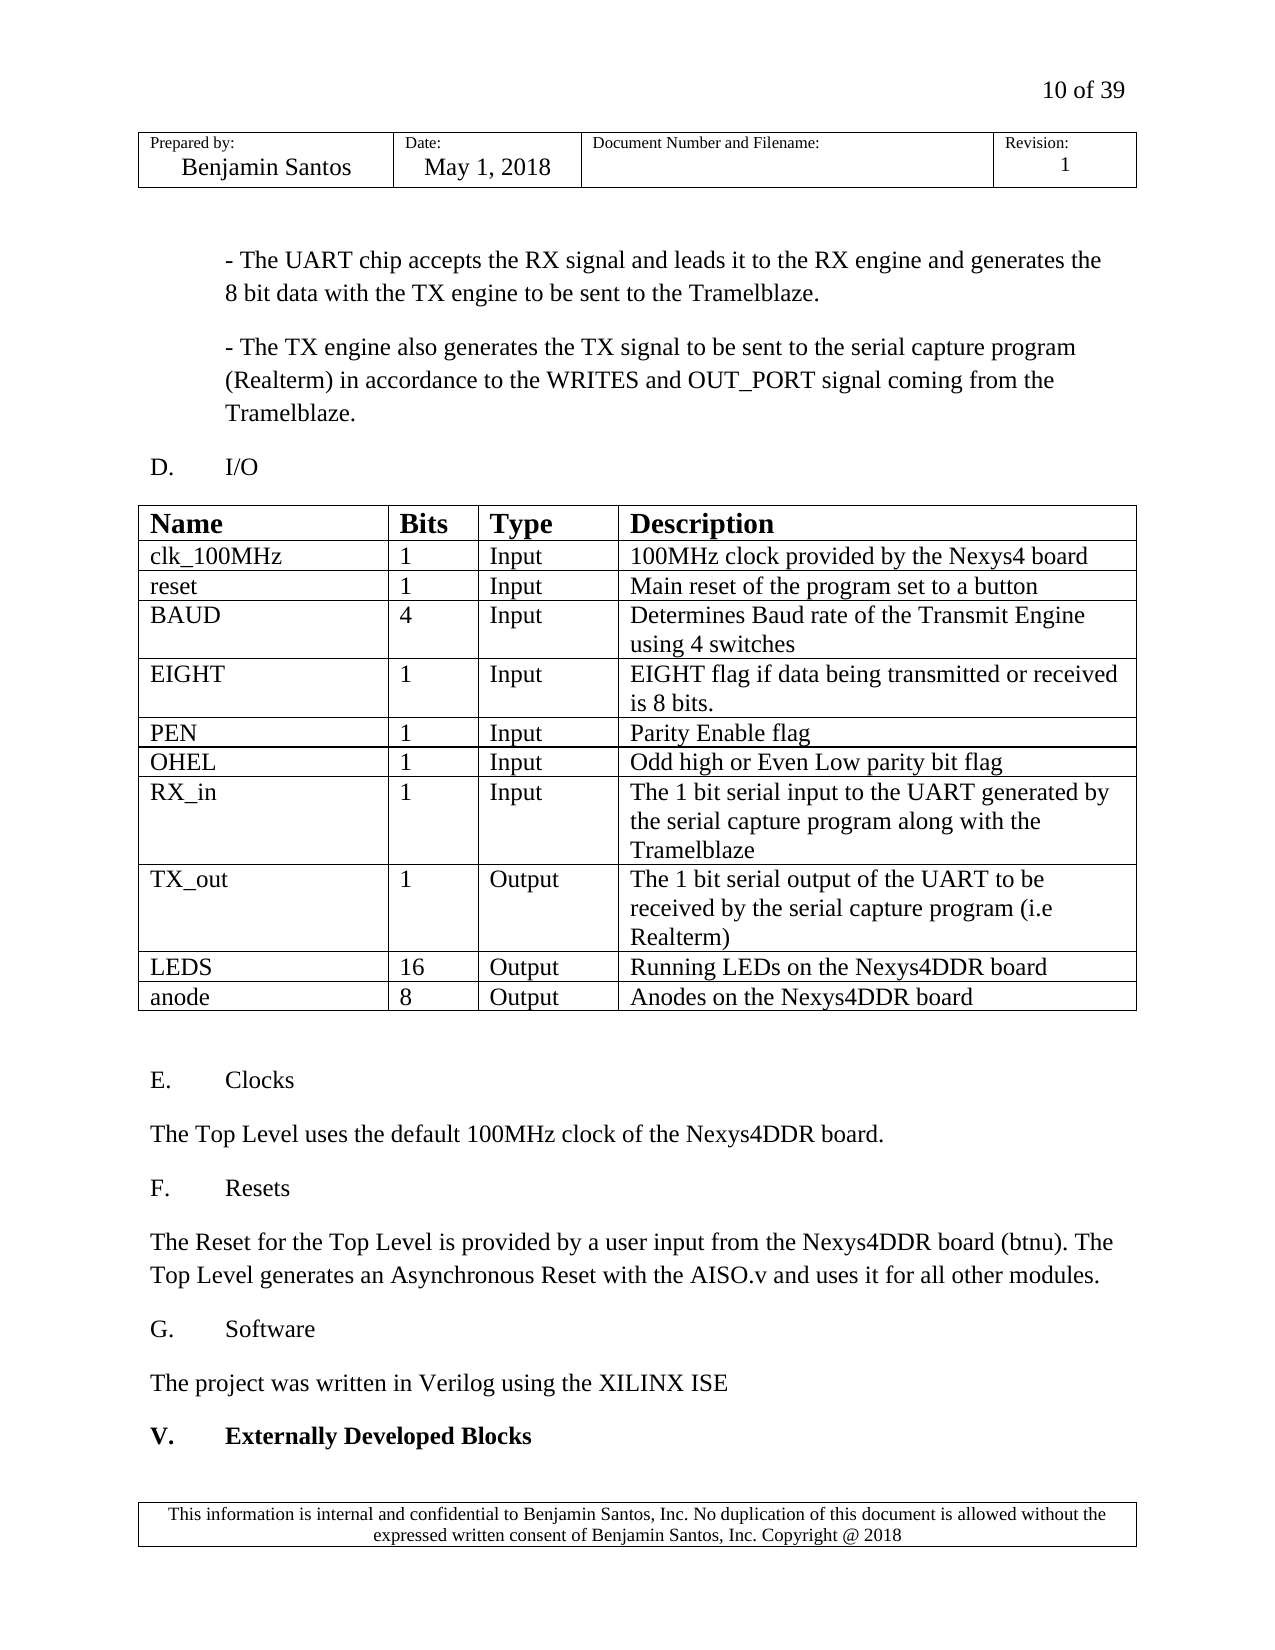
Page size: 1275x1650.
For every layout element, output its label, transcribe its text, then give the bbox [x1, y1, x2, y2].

table_cell Input [479, 601, 618, 658]
table_header Description [619, 506, 1136, 540]
text The Top Level uses the default 100MHz clock of the Nexys4DDR board. [150, 1119, 1125, 1148]
table_cell 1 [389, 659, 478, 717]
table_cell 1 [389, 541, 478, 570]
table_cell Anodes on the Nexys4DDR board [619, 982, 1136, 1010]
table_cell Output [479, 982, 618, 1010]
text The project was written in Verilog using the XILINX ISE [150, 1368, 1125, 1396]
table_header Name [139, 506, 388, 540]
text D. I/O [150, 452, 1125, 480]
table_cell PEN [139, 718, 388, 746]
table_cell 1 [389, 777, 478, 863]
table_cell 1 [389, 571, 478, 599]
table_cell 100MHz clock provided by the Nexys4 board [619, 541, 1136, 570]
table_cell Input [479, 718, 618, 746]
table_cell Determines Baud rate of the Transmit Engine using 4 switches [619, 601, 1136, 658]
table_cell OHEL [139, 748, 388, 776]
table_cell TX_out [139, 865, 388, 951]
table_cell Main reset of the program set to a button [619, 571, 1136, 599]
table_cell reset [139, 571, 388, 599]
table_cell clk_100MHz [139, 541, 388, 570]
text V. Externally Developed Blocks [150, 1421, 1125, 1450]
table_cell Output [479, 865, 618, 951]
table_cell The 1 bit serial input to the UART generated by the serial capture program along with the Tramelblaze [619, 777, 1136, 863]
table_cell Input [479, 541, 618, 570]
table_cell anode [139, 982, 388, 1010]
table_cell LEDS [139, 952, 388, 981]
table_cell Running LEDs on the Nexys4DDR board [619, 952, 1136, 981]
table_cell EIGHT flag if data being transmitted or received is 8 bits. [619, 659, 1136, 717]
text G. Software [150, 1314, 1125, 1342]
table_cell EIGHT [139, 659, 388, 717]
table_cell 4 [389, 601, 478, 658]
table_cell 16 [389, 952, 478, 981]
text E. Clocks [150, 1065, 1125, 1094]
table_header Type [479, 506, 618, 540]
table_cell Output [479, 952, 618, 981]
table_cell 8 [389, 982, 478, 1010]
table_cell The 1 bit serial output of the UART to be received by the serial capture program (i.e Realterm) [619, 865, 1136, 951]
table_header Bits [389, 506, 478, 540]
table_cell Odd high or Even Low parity bit flag [619, 748, 1136, 776]
text - The UART chip accepts the RX signal and leads it to the RX engine and generates the 8 bit data with the TX engine to be sent to the Tramelblaze. [150, 245, 1125, 307]
table_cell Input [479, 748, 618, 776]
table_cell Input [479, 571, 618, 599]
table_cell 1 [389, 748, 478, 776]
text - The TX engine also generates the TX signal to be sent to the serial capture program (Realterm) in accordance to the WRITES and OUT_PORT signal coming from the Tramelblaze. [225, 332, 1125, 426]
table_cell Input [479, 659, 618, 717]
table_cell BAUD [139, 601, 388, 658]
table_cell 1 [389, 865, 478, 951]
table_cell Input [479, 777, 618, 863]
text The Reset for the Top Level is provided by a user input from the Nexys4DDR board (btnu). The Top Level generates an Asynchronous Reset with the AISO.v and uses it for all other modules. [150, 1227, 1125, 1289]
table_cell Parity Enable flag [619, 718, 1136, 746]
table_cell RX_in [139, 777, 388, 863]
table_cell 1 [389, 718, 478, 746]
text F. Resets [150, 1173, 1125, 1202]
